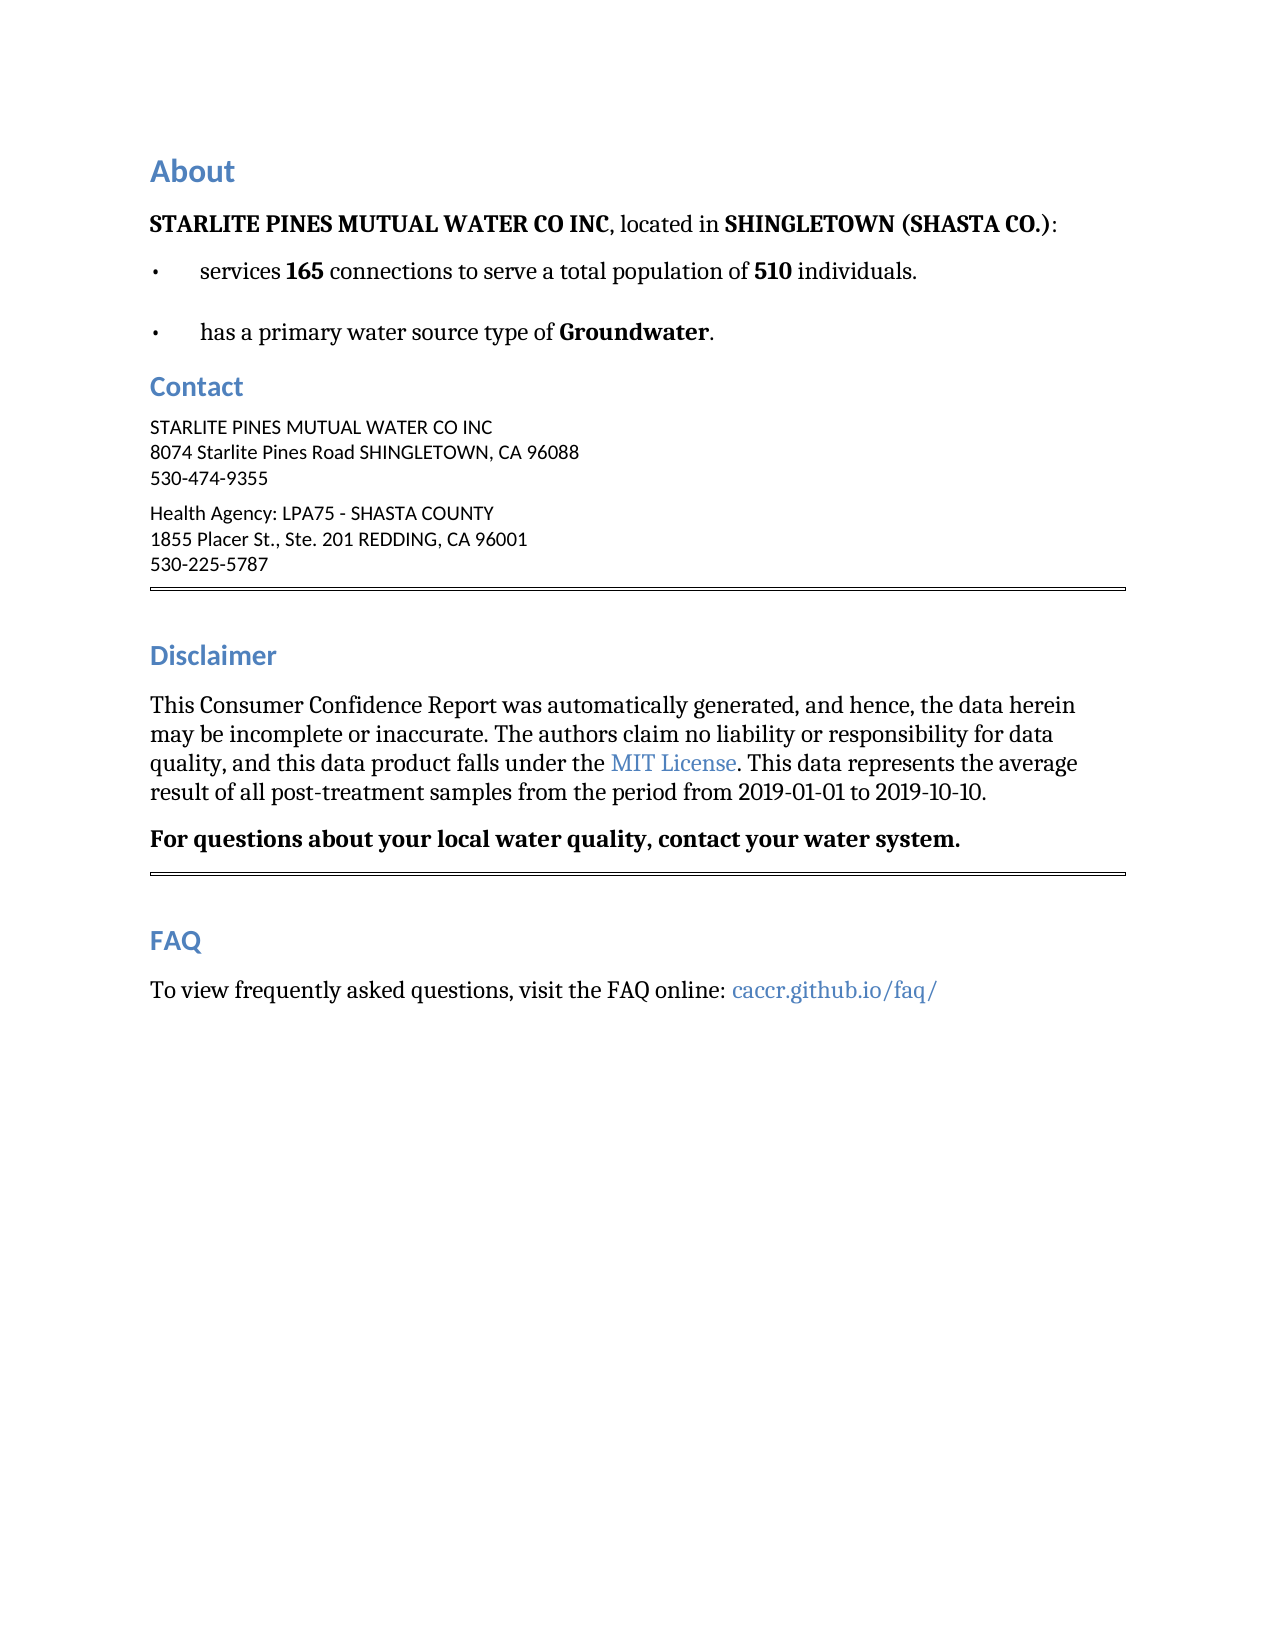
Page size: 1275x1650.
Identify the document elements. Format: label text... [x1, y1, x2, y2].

text STARLITE PINES MUTUAL WATER CO INC, located in SHINGLETOWN (SHASTA CO.): [150, 209, 1125, 238]
subtitle About [150, 150, 1125, 191]
text To view frequently asked questions, visit the FAQ online: caccr.github.io/faq/ [150, 976, 1125, 1005]
list has a primary water source type of Groundwater. [150, 318, 1125, 347]
text Health Agency: LPA75 - SHASTA COUNTY 1855 Placer St., Ste. 201 REDDING, CA 96001 530-225-5787 [150, 501, 1125, 577]
subtitle FAQ [150, 922, 1125, 958]
text This Consumer Confidence Report was automatically generated, and hence, the data herein may be incomplete or inaccurate. The authors claim no liability or responsibility for data quality, and this data product falls under the MIT License. This data represents the average result of all post-treatment samples from the period from 2019-01-01 to 2019-10-10. [150, 691, 1125, 806]
text STARLITE PINES MUTUAL WATER CO INC 8074 Starlite Pines Road SHINGLETOWN, CA 96088 530-474-9355 [150, 414, 1125, 490]
subtitle Disclaimer [150, 637, 1125, 672]
subtitle Contact [150, 368, 1125, 403]
text For questions about your local water quality, contact your water system. [150, 825, 1125, 854]
list services 165 connections to serve a total population of 510 individuals. [150, 257, 1125, 314]
